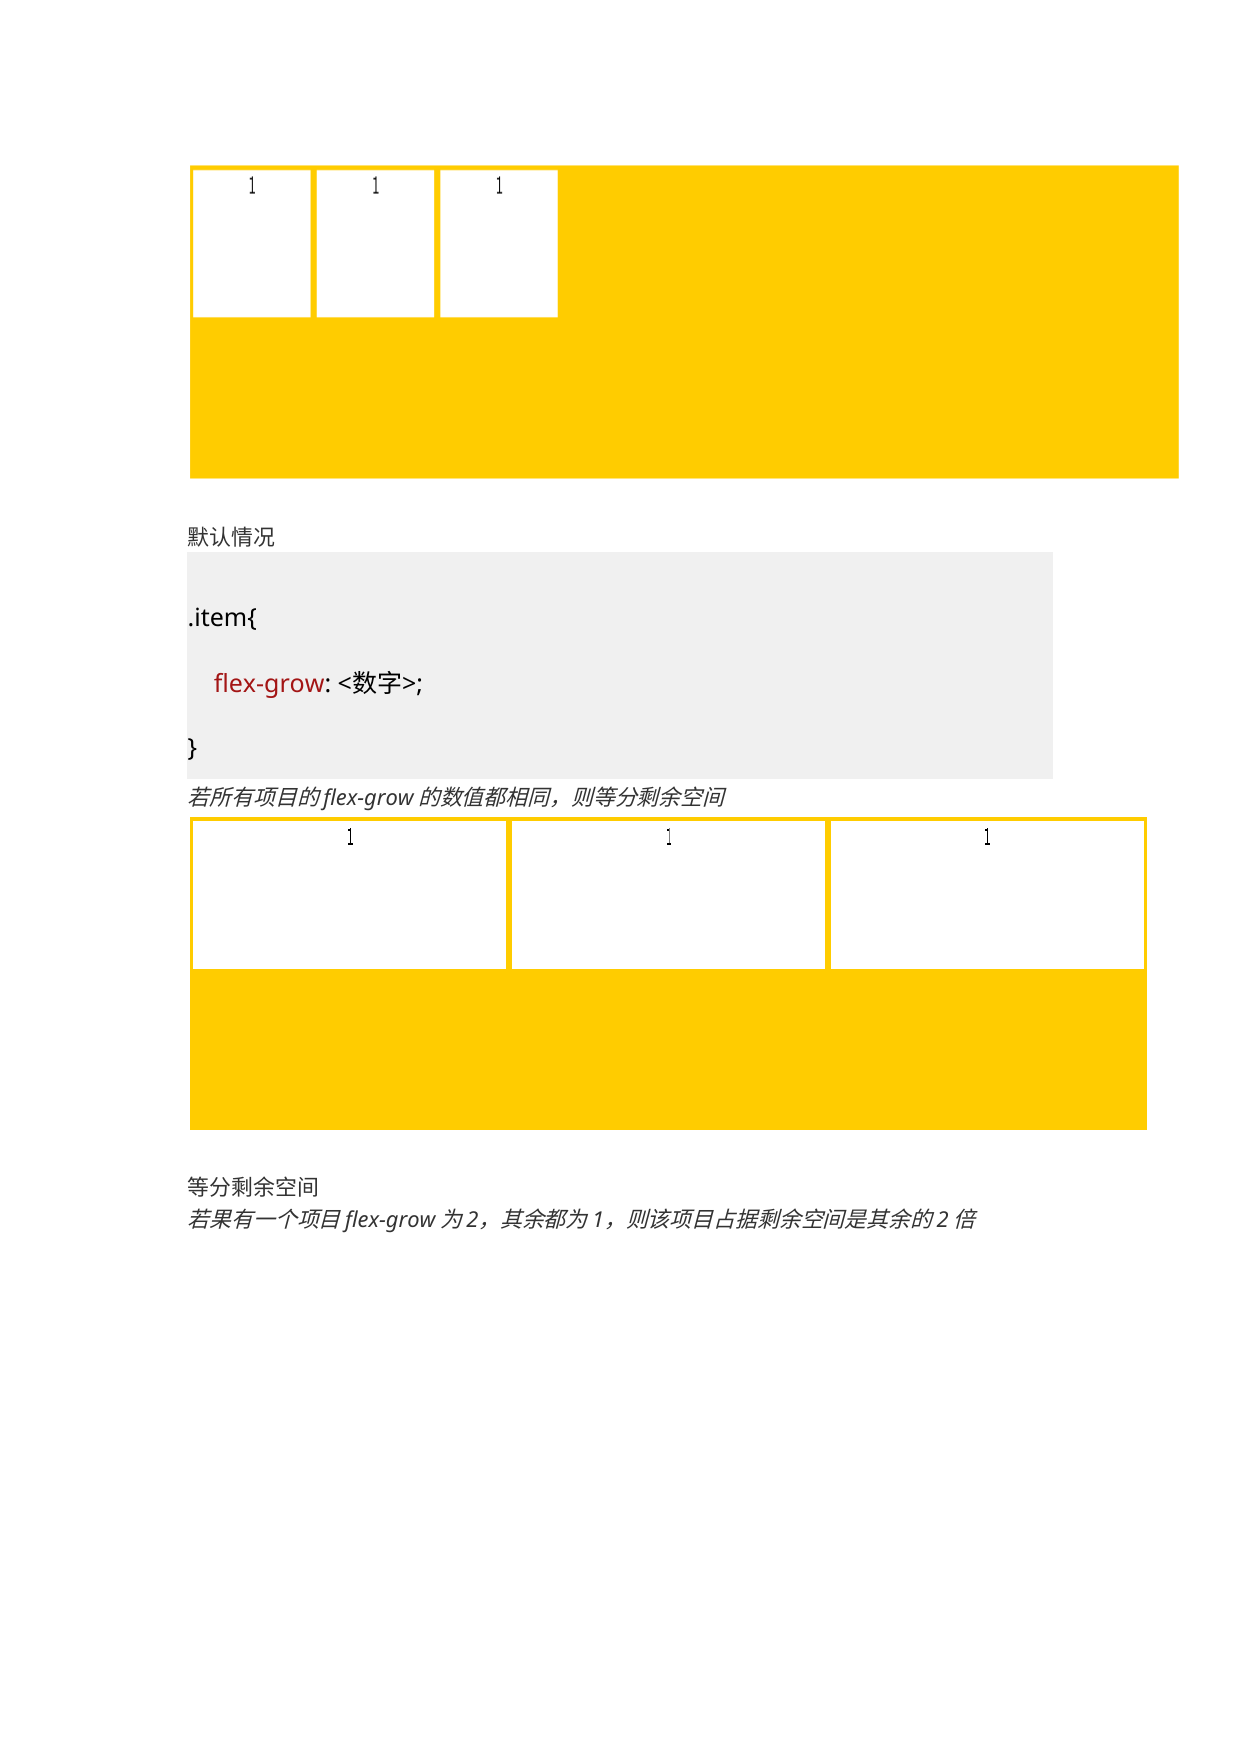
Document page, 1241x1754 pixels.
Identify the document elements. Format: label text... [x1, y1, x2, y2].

text 等分剩余空间 [187, 1169, 1053, 1202]
picture [187, 812, 1153, 1140]
text flex-grow: <数字>; [187, 649, 1053, 714]
text 若果有一个项目flex-grow为2，其余都为1，则该项目占据剩余空间是其余的2倍 [187, 1202, 1053, 1234]
text .item{ [187, 584, 1053, 649]
text 默认情况 [187, 519, 1053, 552]
text 若所有项目的flex-grow的数值都相同，则等分剩余空间 [187, 779, 1053, 812]
text } [187, 714, 1053, 779]
picture [187, 162, 1185, 496]
